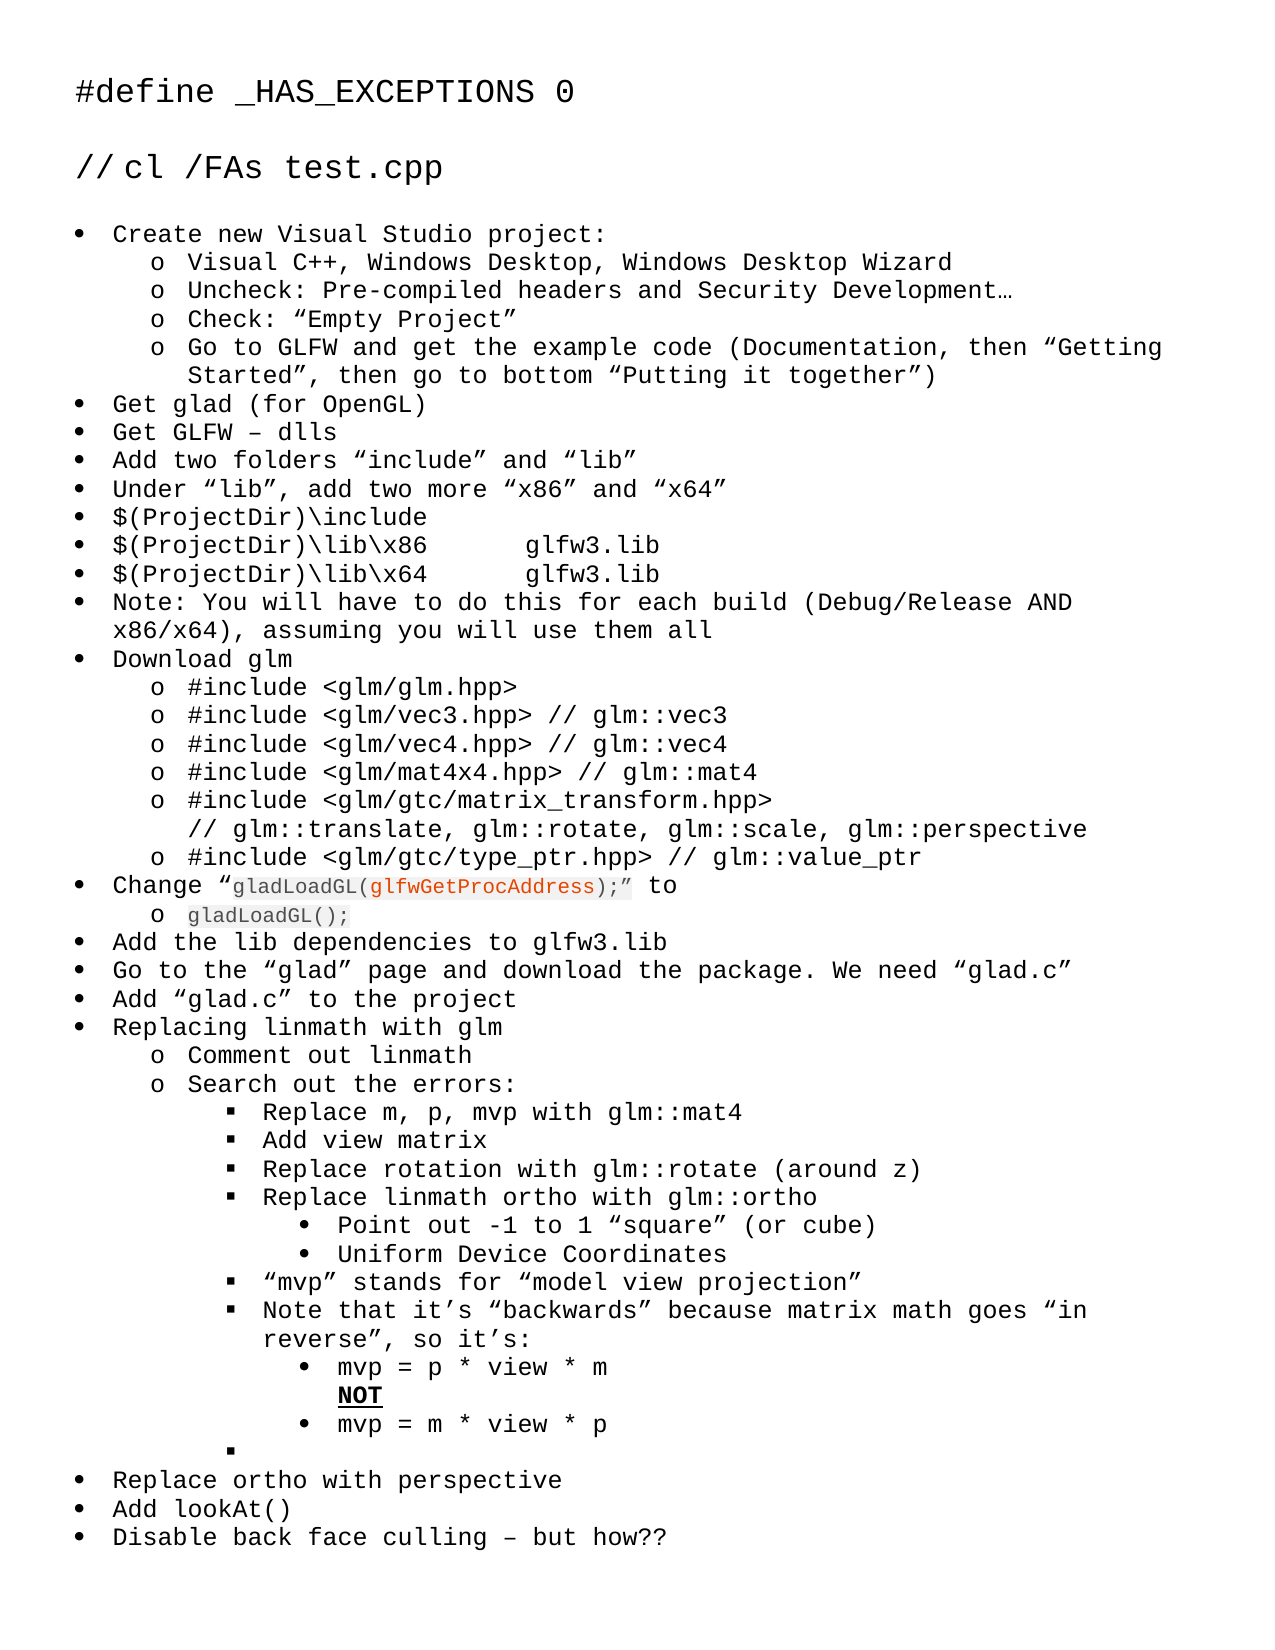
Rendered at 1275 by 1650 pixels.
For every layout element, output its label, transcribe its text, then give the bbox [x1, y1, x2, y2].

list Disable back face culling – but how?? [75, 1525, 1200, 1553]
list Go to GLFW and get the example code (Documentation, then “Getting Started”, then go to bottom “Putting it together”) [150, 335, 1200, 391]
list “mvp” stands for “model view projection” [225, 1270, 1200, 1298]
list Add two folders “include” and “lib” [75, 448, 1200, 476]
list Replace rotation with glm::rotate (around z) [225, 1156, 1200, 1185]
list #include <glm/gtc/matrix_transform.hpp> // glm::translate, glm::rotate, glm::scale, glm::perspective [150, 788, 1200, 845]
list #include <glm/vec4.hpp> // glm::vec4 [150, 731, 1200, 760]
list Uniform Device Coordinates [300, 1241, 1200, 1270]
list Visual C++, Windows Desktop, Windows Desktop Wizard [150, 250, 1200, 278]
list mvp = m * view * p [300, 1411, 1200, 1440]
list $(ProjectDir)\include [75, 505, 1200, 533]
list Add “glad.c” to the project [75, 986, 1200, 1015]
list Point out -1 to 1 “square” (or cube) [300, 1213, 1200, 1241]
list Go to the “glad” page and download the package. We need “glad.c” [75, 958, 1200, 986]
list #include <glm/glm.hpp> [150, 675, 1200, 703]
list gladLoadGL(); [150, 901, 1200, 930]
list #include <glm/vec3.hpp> // glm::vec3 [150, 703, 1200, 731]
list Get GLFW – dlls [75, 420, 1200, 448]
list Replace m, p, mvp with glm::mat4 [225, 1100, 1200, 1128]
list Note: You will have to do this for each build (Debug/Release AND x86/x64), assuming you will use them all [75, 590, 1200, 646]
list Replace linmath ortho with glm::ortho [225, 1185, 1200, 1213]
list $(ProjectDir)\lib\x64 glfw3.lib [75, 561, 1200, 590]
list Under “lib”, add two more “x86” and “x64” [75, 476, 1200, 505]
list Note that it’s “backwards” because matrix math goes “in reverse”, so it’s: [225, 1298, 1200, 1355]
text // cl /FAs test.cpp [75, 151, 1200, 188]
list $(ProjectDir)\lib\x86 glfw3.lib [75, 533, 1200, 561]
list Comment out linmath [150, 1043, 1200, 1071]
text #define _HAS_EXCEPTIONS 0 [75, 75, 1200, 113]
list Add lookAt() [75, 1496, 1200, 1525]
list Download glm [75, 646, 1200, 675]
list Search out the errors: [150, 1071, 1200, 1100]
list Replace ortho with perspective [75, 1468, 1200, 1496]
list Check: “Empty Project” [150, 306, 1200, 335]
list #include <glm/mat4x4.hpp> // glm::mat4 [150, 760, 1200, 788]
list Add the lib dependencies to glfw3.lib [75, 930, 1200, 958]
list Replacing linmath with glm [75, 1015, 1200, 1043]
list Change “gladLoadGL(glfwGetProcAddress);” to [75, 873, 1200, 901]
list Add view matrix [225, 1128, 1200, 1156]
list #include <glm/gtc/type_ptr.hpp> // glm::value_ptr [150, 845, 1200, 873]
list Get glad (for OpenGL) [75, 391, 1200, 420]
list mvp = p * view * m NOT [300, 1355, 1200, 1411]
list Create new Visual Studio project: [75, 221, 1200, 250]
list Uncheck: Pre-compiled headers and Security Development… [150, 278, 1200, 306]
